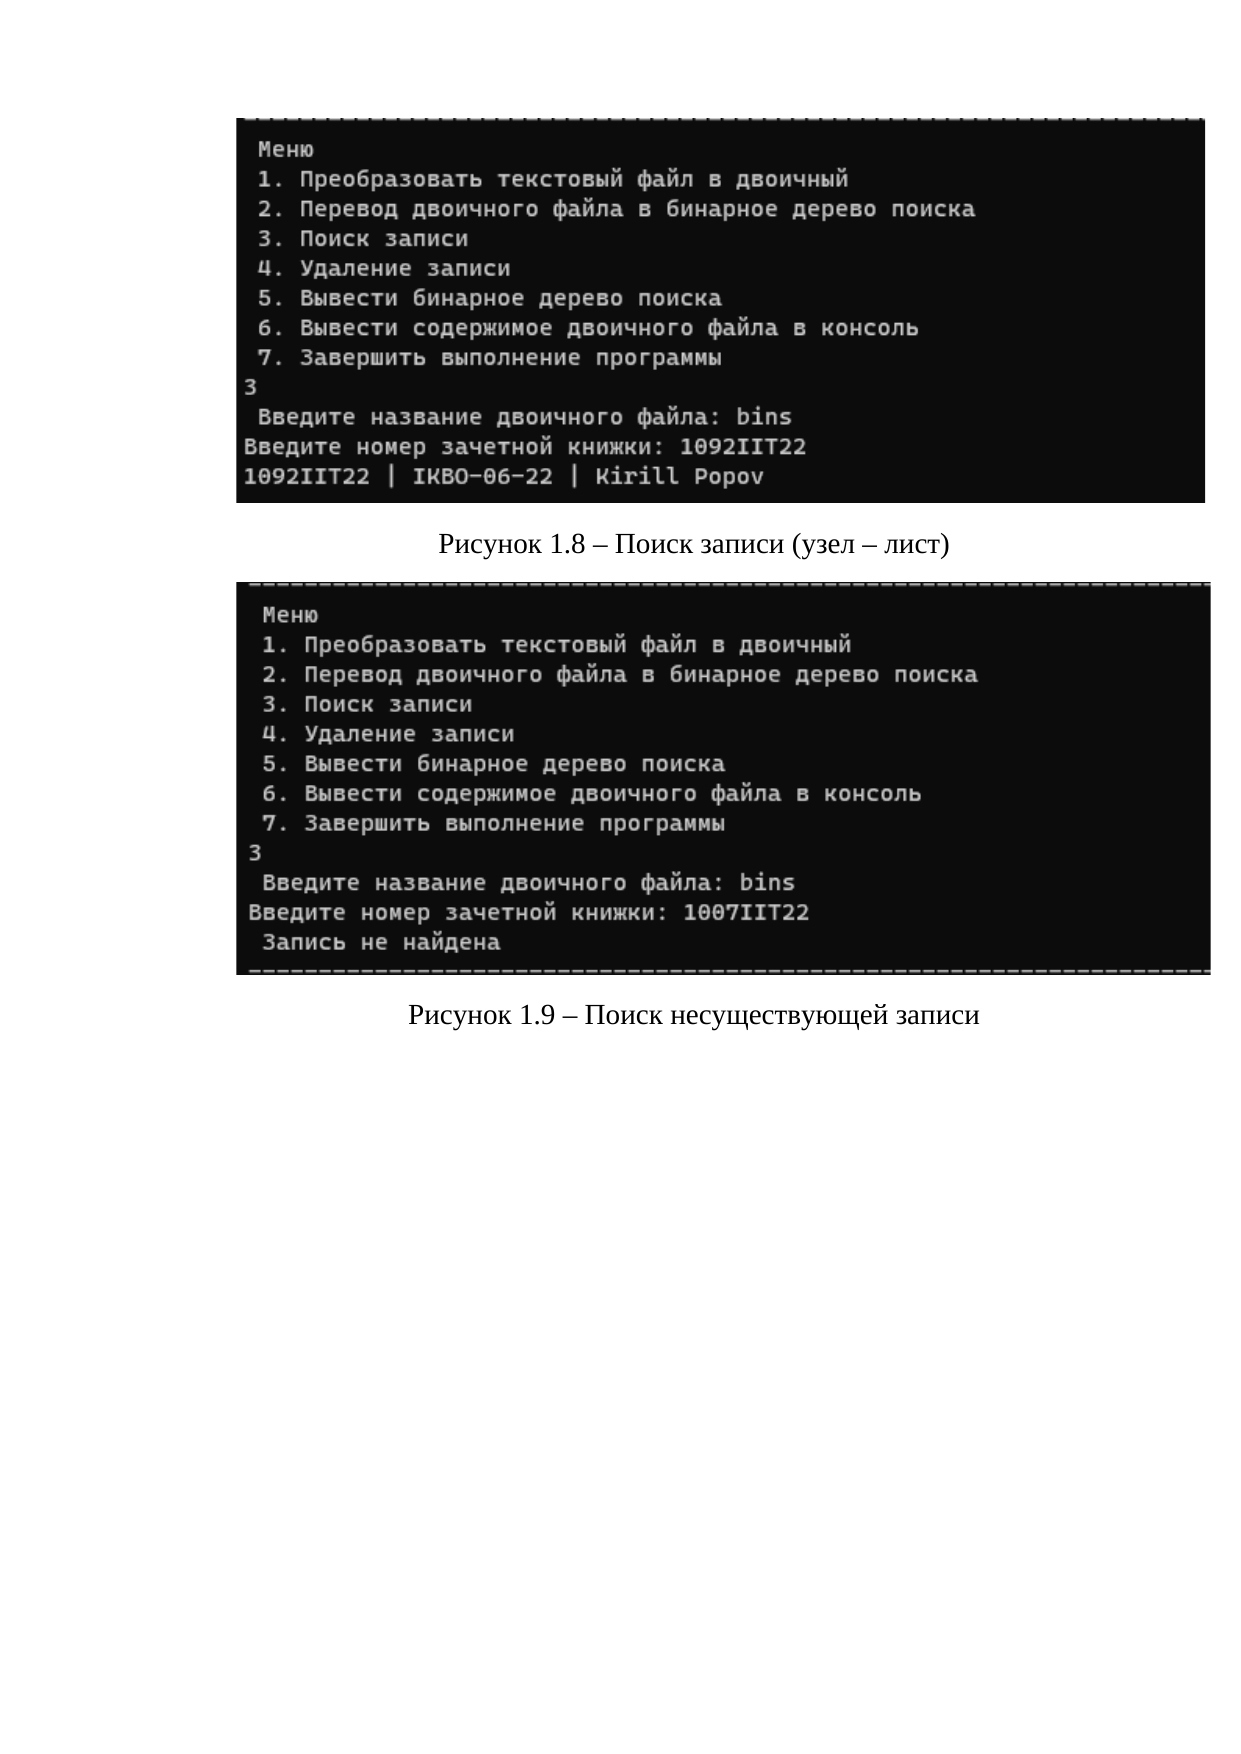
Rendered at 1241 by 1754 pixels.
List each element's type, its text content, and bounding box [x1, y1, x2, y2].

picture [236, 118, 1205, 503]
text Рисунок 1.9 – Поиск несуществующей записи [177, 997, 1152, 1031]
picture [236, 582, 1211, 975]
text Рисунок 1.8 – Поиск записи (узел – лист) [177, 526, 1152, 559]
